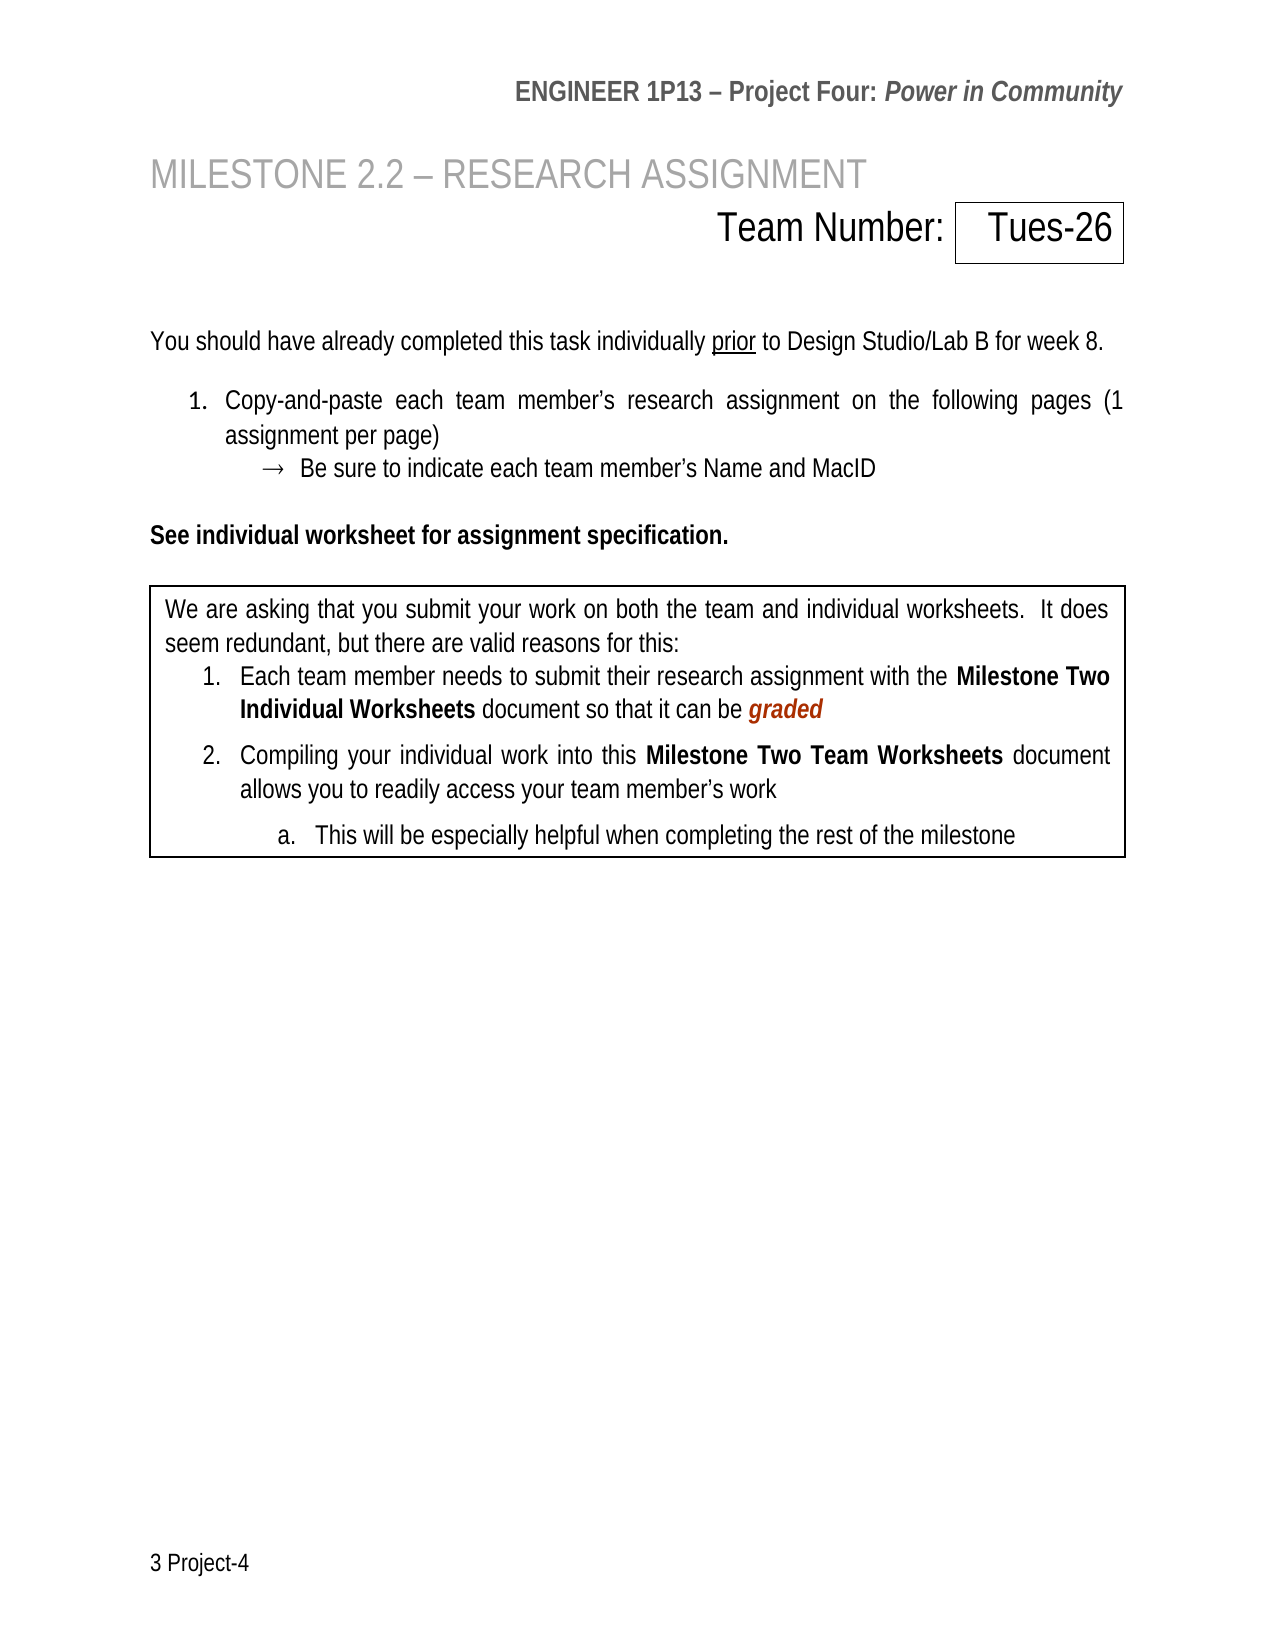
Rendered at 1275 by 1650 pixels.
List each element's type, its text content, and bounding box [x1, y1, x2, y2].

table_header Team Number: [703, 202, 955, 263]
table_header Tues-26 [956, 203, 1123, 263]
list Copy-and-paste each team member’s research assignment on the following pages (1 assignment per page) [187, 383, 1125, 450]
list Be sure to indicate each team member’s Name and MacID [262, 452, 1125, 483]
title Milestone 2.2 – research assignment [150, 150, 1125, 198]
text You should have already completed this task individually prior to Design Studio/Lab B for week 8. [150, 325, 1125, 356]
text See individual worksheet for assignment specification. [150, 519, 1125, 550]
